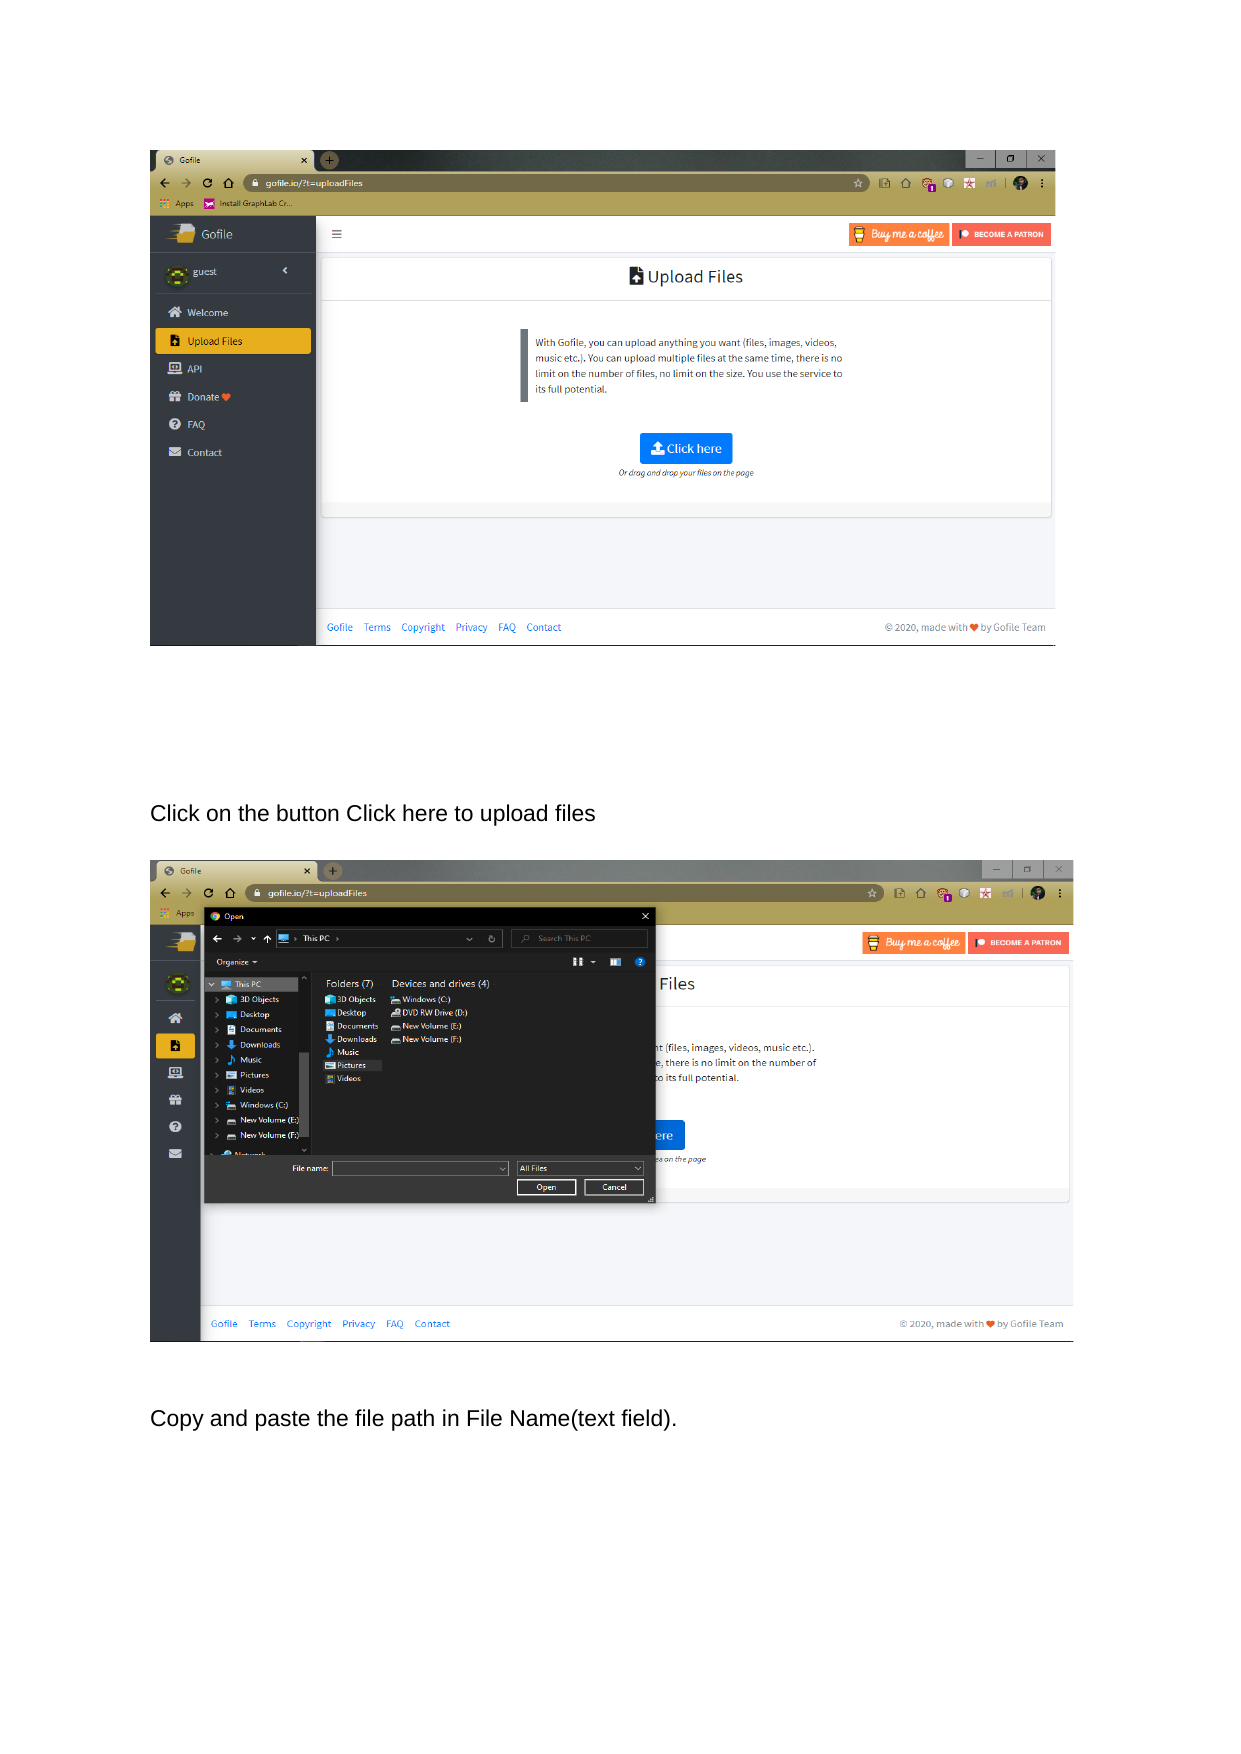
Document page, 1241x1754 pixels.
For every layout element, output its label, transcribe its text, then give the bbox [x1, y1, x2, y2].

picture [150, 860, 1074, 1342]
text Click on the button Click here to upload files [150, 800, 1090, 827]
text Copy and paste the file path in File Name(text field). [150, 1405, 1090, 1432]
picture [150, 150, 1056, 646]
